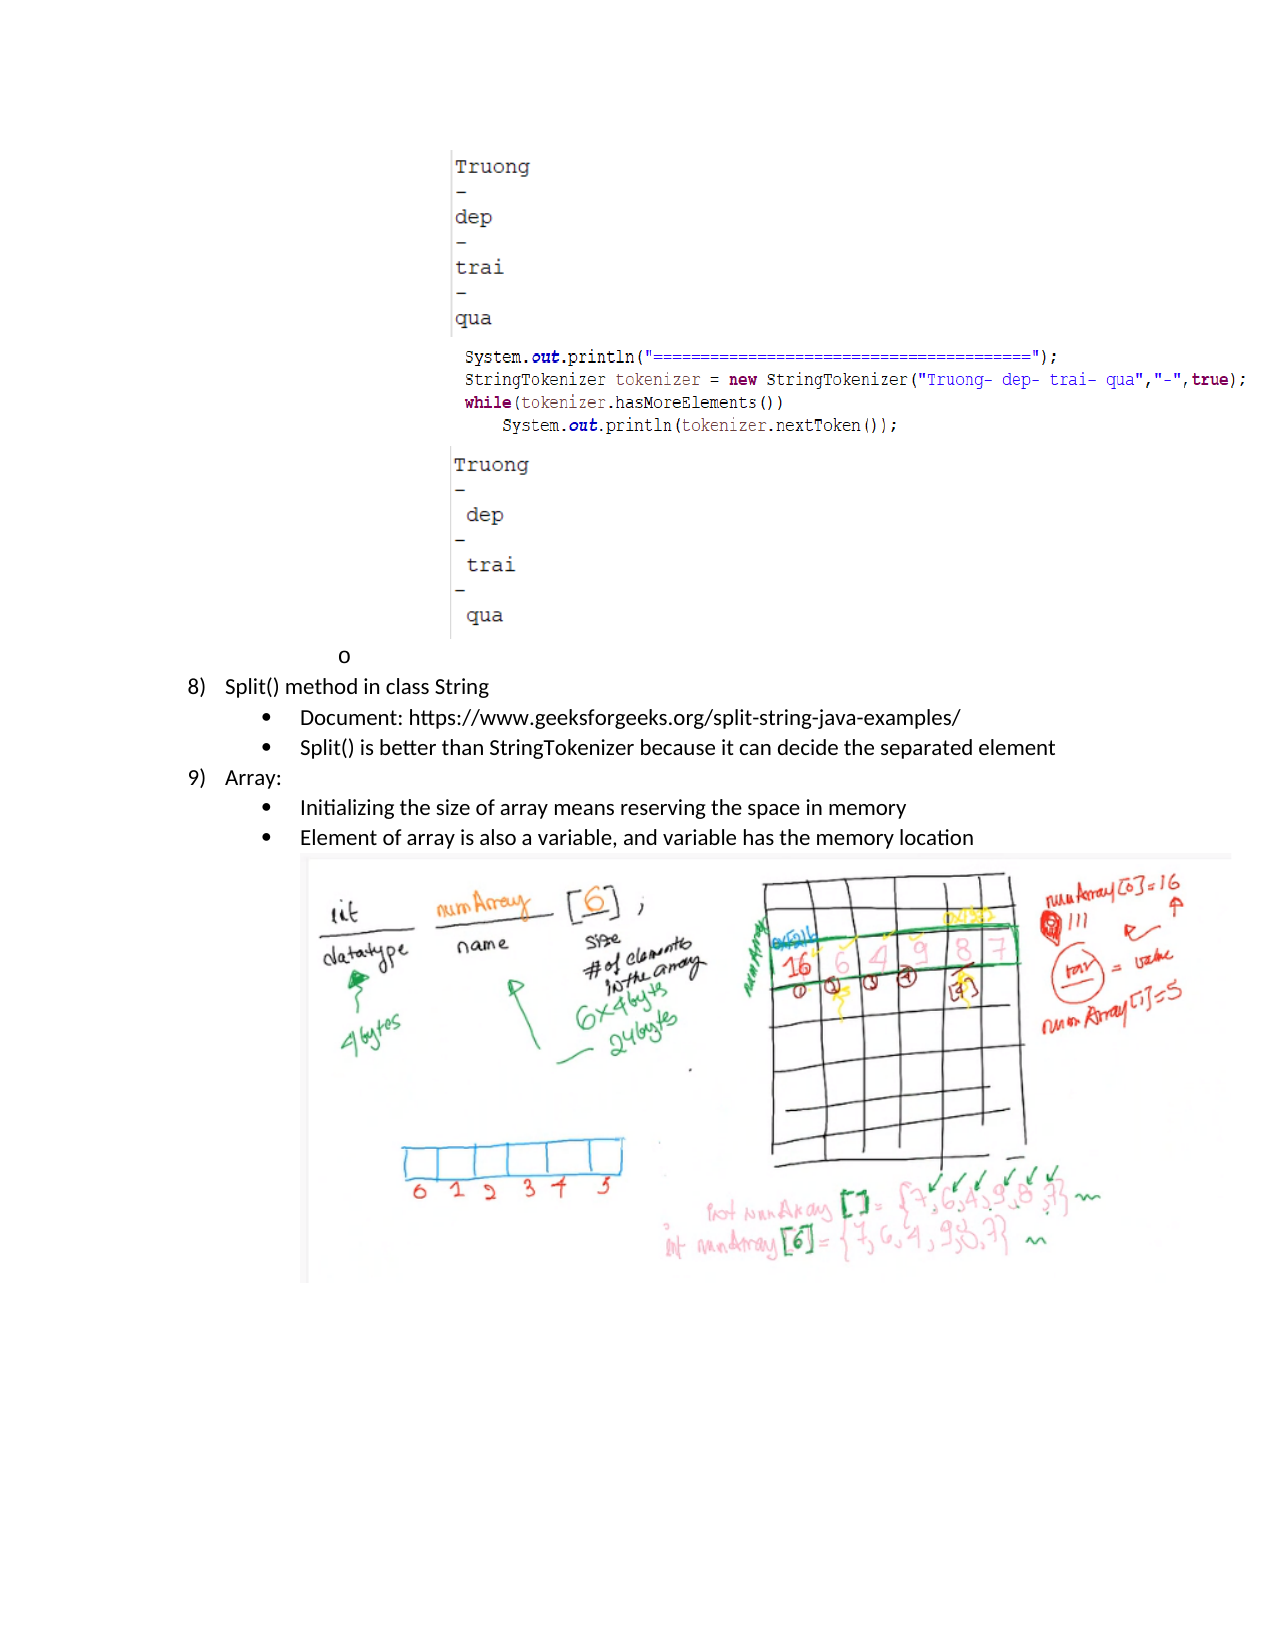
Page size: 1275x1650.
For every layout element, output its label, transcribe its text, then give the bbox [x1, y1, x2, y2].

picture [450, 446, 582, 639]
list Split() is better than StringTokenizer because it can decide the separated element [262, 733, 1125, 761]
list Split() method in class String [187, 672, 1125, 700]
list Element of array is also a variable, and variable has the memory location [262, 823, 1125, 851]
list Document: https://www.geeksforgeeks.org/split-string-java-examples/ [262, 703, 1125, 731]
list Initializing the size of array means reserving the space in memory [262, 793, 1125, 821]
picture [300, 853, 1232, 1283]
list Array: [187, 763, 1125, 791]
picture [450, 150, 608, 337]
picture [450, 338, 1268, 445]
